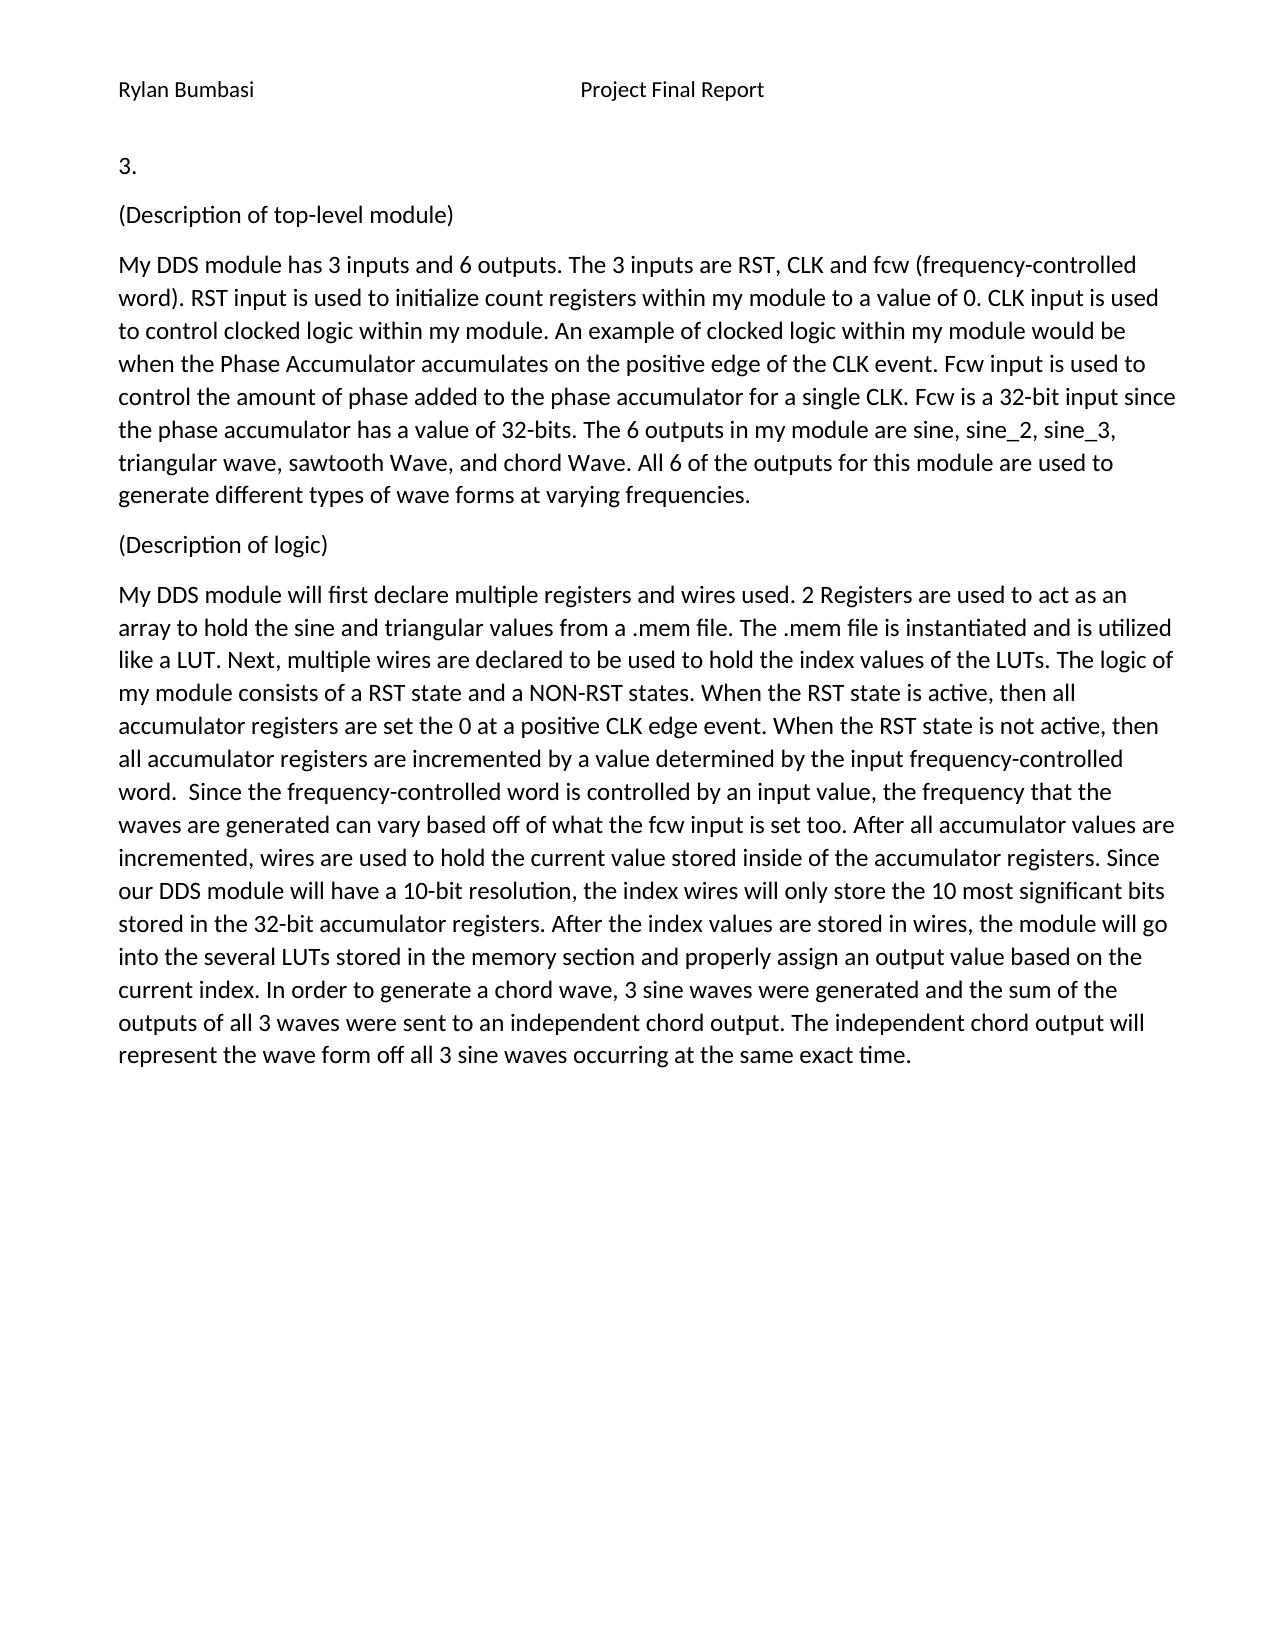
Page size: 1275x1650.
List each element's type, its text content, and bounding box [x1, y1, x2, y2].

text (Description of logic) [118, 529, 1181, 560]
text (Description of top-level module) [118, 199, 1181, 230]
text My DDS module has 3 inputs and 6 outputs. The 3 inputs are RST, CLK and fcw (frequency-controlled word). RST input is used to initialize count registers within my module to a value of 0. CLK input is used to control clocked logic within my module. An example of clocked logic within my module would be when the Phase Accumulator accumulates on the positive edge of the CLK event. Fcw input is used to control the amount of phase added to the phase accumulator for a single CLK. Fcw is a 32-bit input since the phase accumulator has a value of 32-bits. The 6 outputs in my module are sine, sine_2, sine_3, triangular wave, sawtooth Wave, and chord Wave. All 6 of the outputs for this module are used to generate different types of wave forms at varying frequencies. [118, 249, 1181, 510]
text My DDS module will first declare multiple registers and wires used. 2 Registers are used to act as an array to hold the sine and triangular values from a .mem file. The .mem file is instantiated and is utilized like a LUT. Next, multiple wires are declared to be used to hold the index values of the LUTs. The logic of my module consists of a RST state and a NON-RST states. When the RST state is active, then all accumulator registers are set the 0 at a positive CLK edge event. When the RST state is not active, then all accumulator registers are incremented by a value determined by the input frequency-controlled word. Since the frequency-controlled word is controlled by an input value, the frequency that the waves are generated can vary based off of what the fcw input is set too. After all accumulator values are incremented, wires are used to hold the current value stored inside of the accumulator registers. Since our DDS module will have a 10-bit resolution, the index wires will only store the 10 most significant bits stored in the 32-bit accumulator registers. After the index values are stored in wires, the module will go into the several LUTs stored in the memory section and properly assign an output value based on the current index. In order to generate a chord wave, 3 sine waves were generated and the sum of the outputs of all 3 waves were sent to an independent chord output. The independent chord output will represent the wave form off all 3 sine waves occurring at the same exact time. [118, 579, 1181, 1070]
text 3. [118, 150, 1181, 181]
